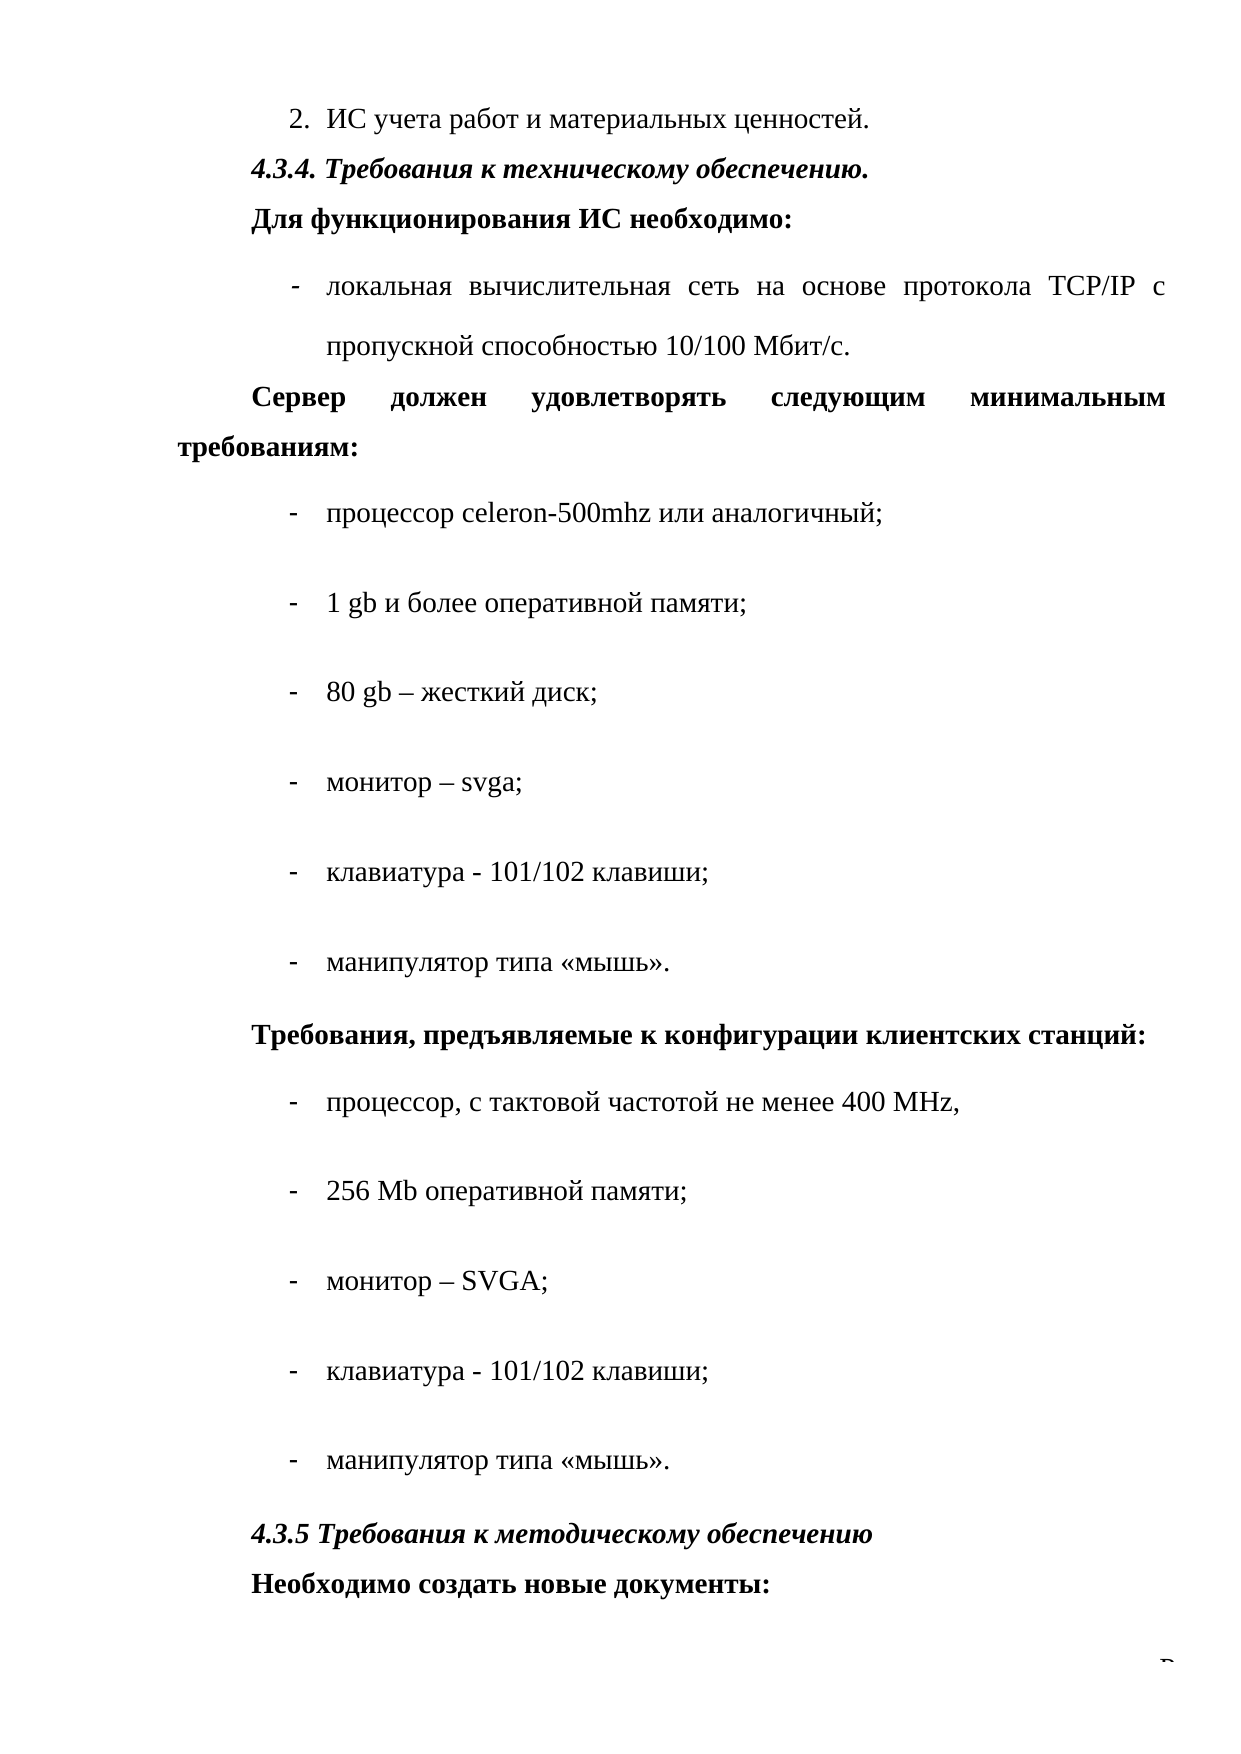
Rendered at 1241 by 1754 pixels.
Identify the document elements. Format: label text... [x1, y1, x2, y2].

subtitle 4.3.4. Требования к техническому обеспечению. [177, 151, 1167, 185]
list локальная вычислительная сеть на основе протокола TCP/IP с пропускной способностью 10/100 Мбит/с. [288, 252, 1167, 362]
list ИС учета работ и материальных ценностей. [288, 101, 1167, 134]
list монитор – svga; [288, 748, 1167, 808]
text Для функционирования ИС необходимо: [177, 202, 1167, 235]
subtitle 4.3.5 Требования к методическому обеспечению [177, 1516, 1167, 1550]
list манипулятор типа «мышь». [288, 1427, 1167, 1486]
list 256 Mb оперативной памяти; [288, 1157, 1167, 1217]
list клавиатура - 101/102 клавиши; [288, 1337, 1167, 1397]
list монитор – SVGA; [288, 1247, 1167, 1307]
list 80 gb – жесткий диск; [288, 659, 1167, 718]
list процессор celeron-500mhz или аналогичный; [288, 479, 1167, 539]
list процессор, с тактовой частотой не менее 400 MHz, [288, 1068, 1167, 1128]
text Требования, предъявляемые к конфигурации клиентских станций: [177, 1017, 1167, 1051]
text Необходимо создать новые документы: [177, 1567, 1167, 1600]
list клавиатура - 101/102 клавиши; [288, 838, 1167, 898]
list манипулятор типа «мышь». [288, 928, 1167, 988]
text Сервер должен удовлетворять следующим минимальным требованиям: [177, 379, 1167, 463]
list 1 gb и более оперативной памяти; [288, 569, 1167, 629]
